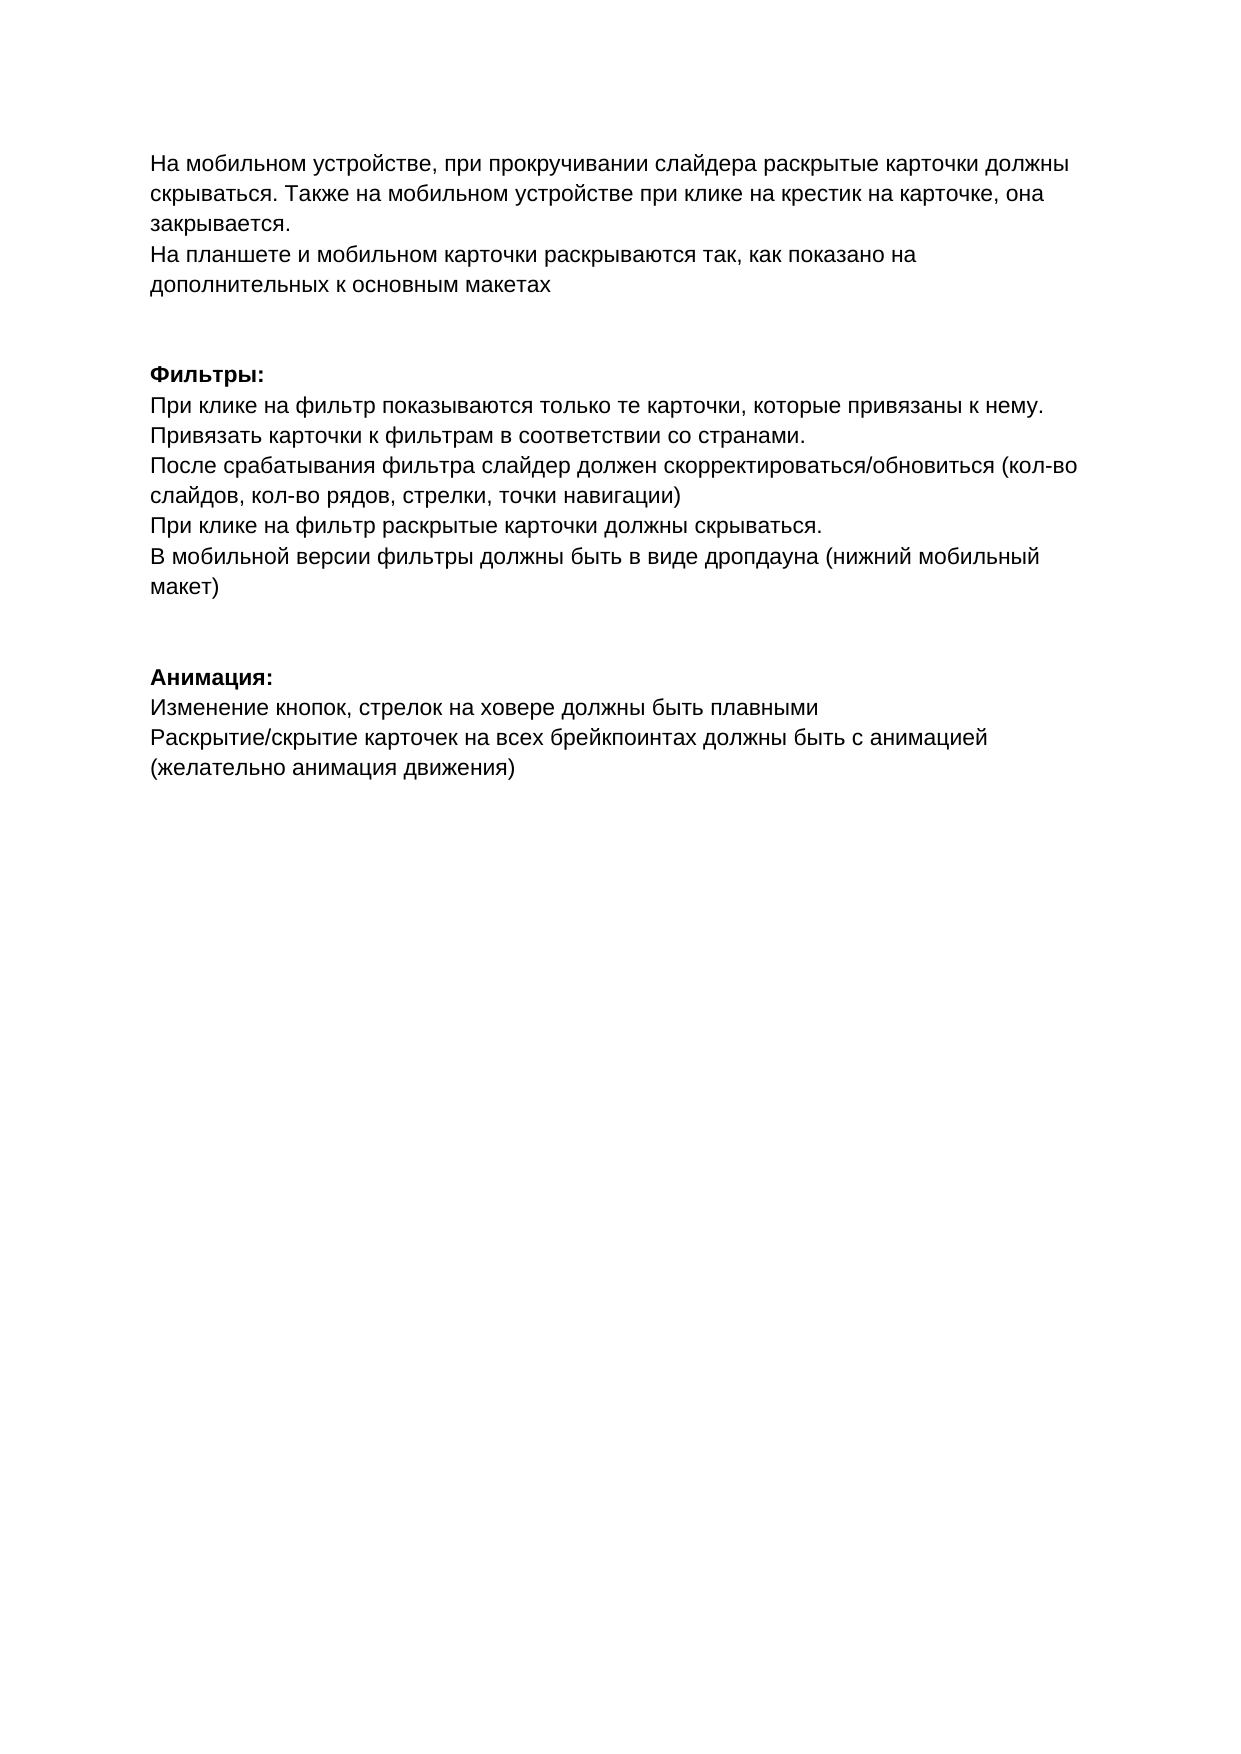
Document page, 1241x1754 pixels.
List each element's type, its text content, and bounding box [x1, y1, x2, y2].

text На мобильном устройстве, при прокручивании слайдера раскрытые карточки должны скрываться. Также на мобильном устройстве при клике на крестик на карточке, она закрывается. [150, 150, 1090, 237]
text На планшете и мобильном карточки раскрываются так, как показано на дополнительных к основным макетах [150, 241, 1090, 297]
text Фильтры: [150, 361, 1090, 388]
text Анимация: [150, 663, 1090, 690]
text Изменение кнопок, стрелок на ховере должны быть плавными Раскрытие/скрытие карточек на всех брейкпоинтах должны быть с анимацией (желательно анимация движения) [150, 694, 1090, 781]
text После срабатывания фильтра слайдер должен скорректироваться/обновиться (кол-во слайдов, кол-во рядов, стрелки, точки навигации) [150, 452, 1090, 509]
text В мобильной версии фильтры должны быть в виде дропдауна (нижний мобильный макет) [150, 543, 1090, 599]
text Привязать карточки к фильтрам в соответствии со странами. [150, 422, 1090, 448]
text При клике на фильтр раскрытые карточки должны скрываться. [150, 512, 1090, 539]
text При клике на фильтр показываются только те карточки, которые привязаны к нему. [150, 392, 1090, 418]
